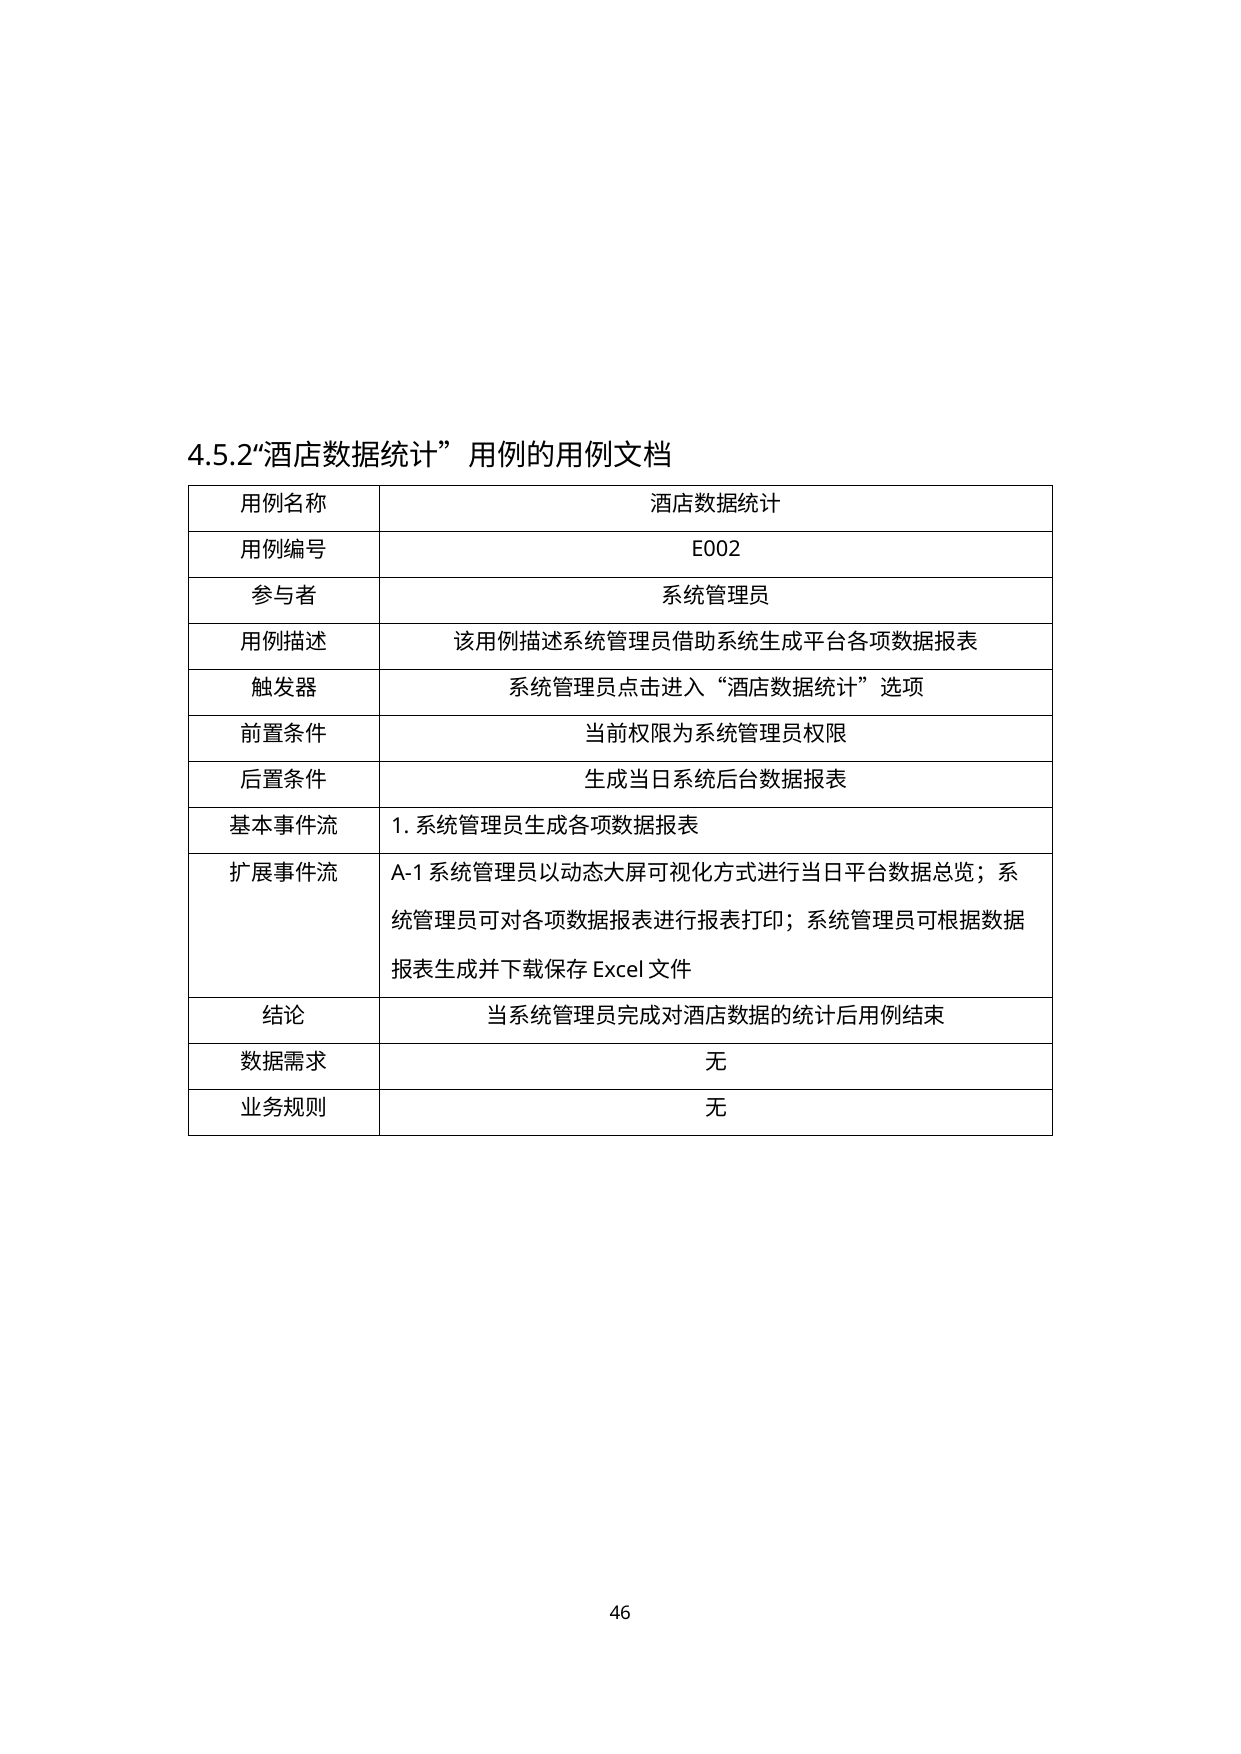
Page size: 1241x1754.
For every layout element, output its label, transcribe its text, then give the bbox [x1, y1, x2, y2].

table_cell 当系统管理员完成对酒店数据的统计后用例结束 [380, 998, 1052, 1043]
table_cell 系统管理员点击进入“酒店数据统计”选项 [380, 670, 1052, 715]
table_cell 参与者 [189, 578, 379, 623]
table_cell 无 [380, 1044, 1052, 1089]
table_cell 结论 [189, 998, 379, 1043]
table_cell 系统管理员 [380, 578, 1052, 623]
table_header 用例名称 [189, 486, 379, 531]
table_cell 基本事件流 [189, 808, 379, 853]
table_cell 生成当日系统后台数据报表 [380, 762, 1052, 807]
table_cell 用例编号 [189, 532, 379, 577]
table_cell 触发器 [189, 670, 379, 715]
table_cell 业务规则 [189, 1090, 379, 1135]
table_cell 当前权限为系统管理员权限 [380, 716, 1052, 761]
table_cell 用例描述 [189, 624, 379, 669]
table_cell 数据需求 [189, 1044, 379, 1089]
table_cell 该用例描述系统管理员借助系统生成平台各项数据报表 [380, 624, 1052, 669]
table_cell E002 [380, 532, 1052, 577]
table_cell 无 [380, 1090, 1052, 1135]
table_cell A-1系统管理员以动态大屏可视化方式进行当日平台数据总览；系统管理员可对各项数据报表进行报表打印；系统管理员可根据数据报表生成并下载保存Excel文件 [380, 854, 1052, 997]
table_header 酒店数据统计 [380, 486, 1052, 531]
table_cell 前置条件 [189, 716, 379, 761]
text 4.5.2“酒店数据统计”用例的用例文档 [187, 420, 1053, 485]
table_cell 后置条件 [189, 762, 379, 807]
table_cell 扩展事件流 [189, 854, 379, 997]
table_cell 1. 系统管理员生成各项数据报表 [380, 808, 1052, 853]
